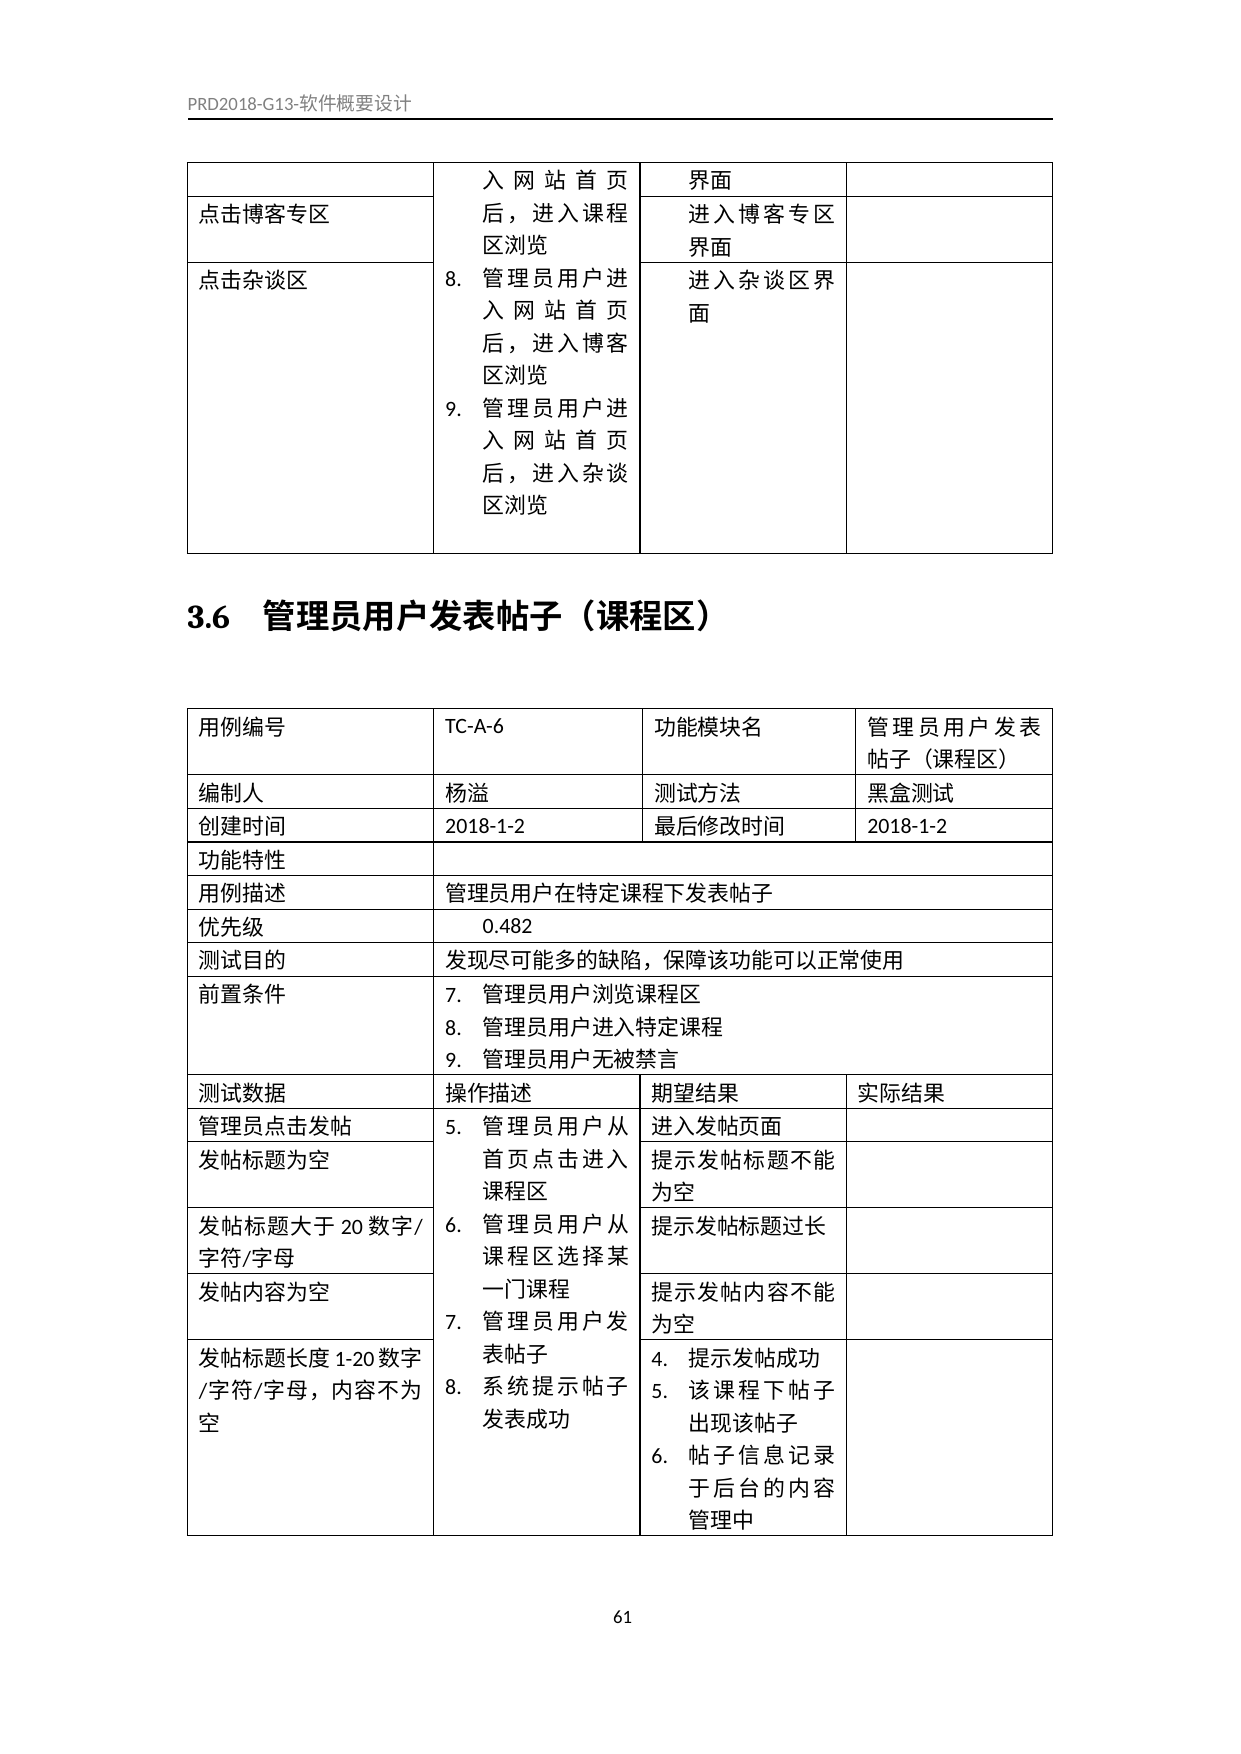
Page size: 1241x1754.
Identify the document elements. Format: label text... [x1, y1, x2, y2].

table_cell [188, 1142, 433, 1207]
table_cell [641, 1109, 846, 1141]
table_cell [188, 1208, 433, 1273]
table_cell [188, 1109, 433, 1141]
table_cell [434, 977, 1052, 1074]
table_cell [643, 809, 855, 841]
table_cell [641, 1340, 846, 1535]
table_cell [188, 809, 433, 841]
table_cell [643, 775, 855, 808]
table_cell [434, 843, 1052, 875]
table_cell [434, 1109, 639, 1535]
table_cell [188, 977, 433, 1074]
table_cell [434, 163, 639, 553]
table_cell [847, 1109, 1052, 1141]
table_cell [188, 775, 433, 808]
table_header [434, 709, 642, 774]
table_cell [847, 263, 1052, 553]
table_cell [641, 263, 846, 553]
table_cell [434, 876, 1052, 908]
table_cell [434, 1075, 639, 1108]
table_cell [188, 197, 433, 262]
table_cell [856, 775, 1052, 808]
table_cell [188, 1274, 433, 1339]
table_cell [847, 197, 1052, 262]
subtitle 管理员用户发表帖子（课程区） [187, 581, 1053, 646]
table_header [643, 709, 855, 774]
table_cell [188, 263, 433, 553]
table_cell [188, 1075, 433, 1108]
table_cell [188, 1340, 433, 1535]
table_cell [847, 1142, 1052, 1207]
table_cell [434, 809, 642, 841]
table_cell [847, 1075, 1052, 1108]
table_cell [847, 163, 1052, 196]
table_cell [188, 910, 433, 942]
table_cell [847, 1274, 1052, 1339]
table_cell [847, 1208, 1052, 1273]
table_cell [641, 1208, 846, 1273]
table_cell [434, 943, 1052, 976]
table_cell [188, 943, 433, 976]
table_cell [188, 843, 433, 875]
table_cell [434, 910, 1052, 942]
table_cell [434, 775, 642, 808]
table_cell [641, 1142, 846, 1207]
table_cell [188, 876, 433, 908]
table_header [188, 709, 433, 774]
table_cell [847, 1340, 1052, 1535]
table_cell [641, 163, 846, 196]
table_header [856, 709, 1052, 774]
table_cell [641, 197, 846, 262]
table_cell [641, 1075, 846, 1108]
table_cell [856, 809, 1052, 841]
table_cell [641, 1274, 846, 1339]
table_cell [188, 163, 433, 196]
